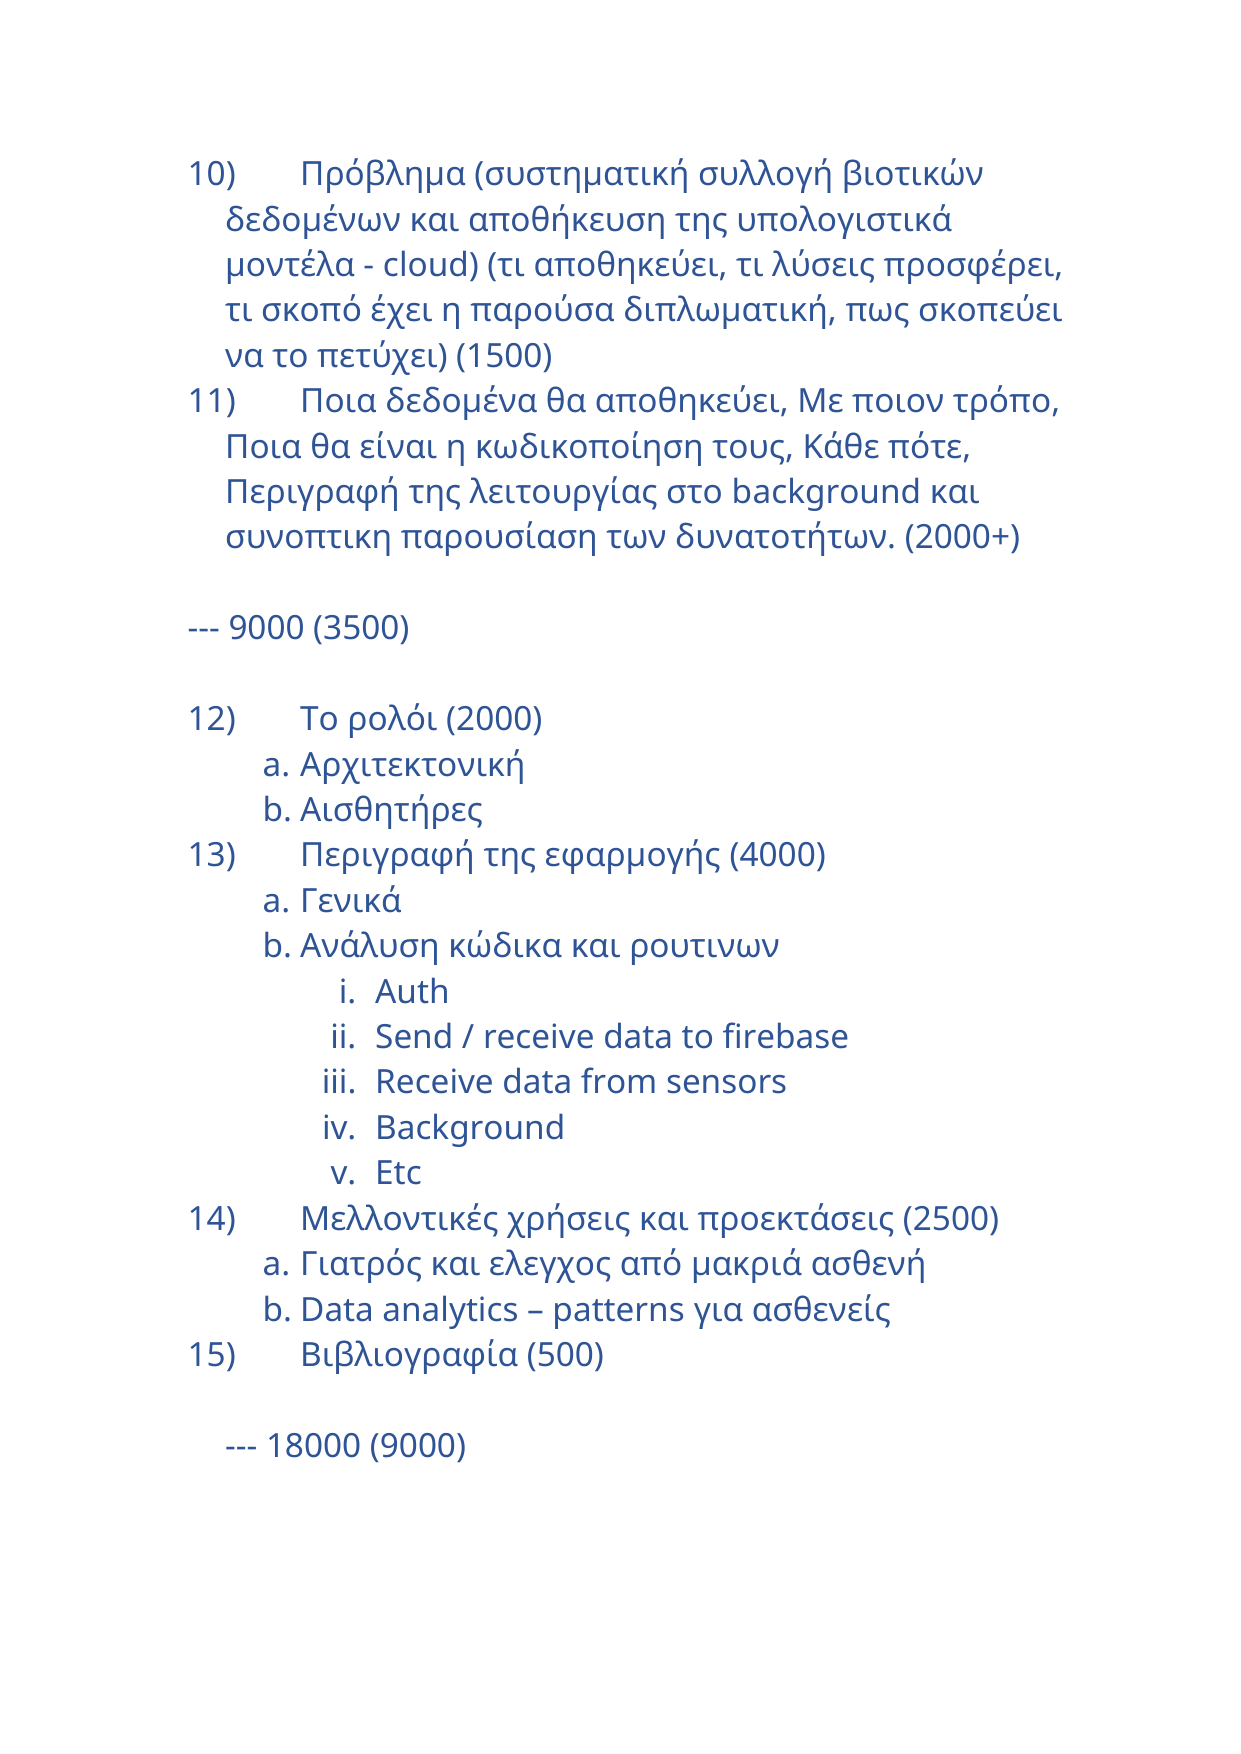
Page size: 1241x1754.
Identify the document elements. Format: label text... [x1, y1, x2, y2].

list Send / receive data to firebase [356, 1013, 1090, 1058]
list Receive data from sensors [356, 1058, 1090, 1104]
list Αρχιτεκτονική [262, 740, 1090, 786]
list --- 18000 (9000) [225, 1422, 1090, 1467]
list Αισθητήρες [262, 786, 1090, 831]
list Γενικά [262, 877, 1090, 922]
list Μελλοντικές χρήσεις και προεκτάσεις (2500) [187, 1194, 1090, 1240]
list Το ρολόι (2000) [187, 695, 1090, 740]
list Auth [356, 967, 1090, 1013]
list Data analytics – patterns για ασθενείς [262, 1285, 1090, 1331]
list Πρόβλημα (συστηματική συλλογή βιοτικών δεδομένων και αποθήκευση της υπολογιστικά μοντέλα - cloud) (τι αποθηκεύει, τι λύσεις προσφέρει, τι σκοπό έχει η παρούσα διπλωματική, πως σκοπεύει να το πετύχει) (1500) [187, 150, 1090, 377]
list Ποια δεδομένα θα αποθηκεύει, Με ποιον τρόπο, Ποια θα είναι η κωδικοποίηση τους, Κάθε πότε, Περιγραφή της λειτουργίας στο background και συνοπτικη παρουσίαση των δυνατοτήτων. (2000+) [187, 377, 1090, 559]
list Γιατρός και ελεγχος από μακριά ασθενή [262, 1240, 1090, 1285]
list Βιβλιογραφία (500) [187, 1331, 1090, 1376]
list Background [356, 1104, 1090, 1149]
text --- 9000 (3500) [187, 604, 1090, 649]
list Περιγραφή της εφαρμογής (4000) [187, 831, 1090, 877]
list Etc [356, 1149, 1090, 1194]
list Ανάλυση κώδικα και ρουτινων [262, 922, 1090, 967]
